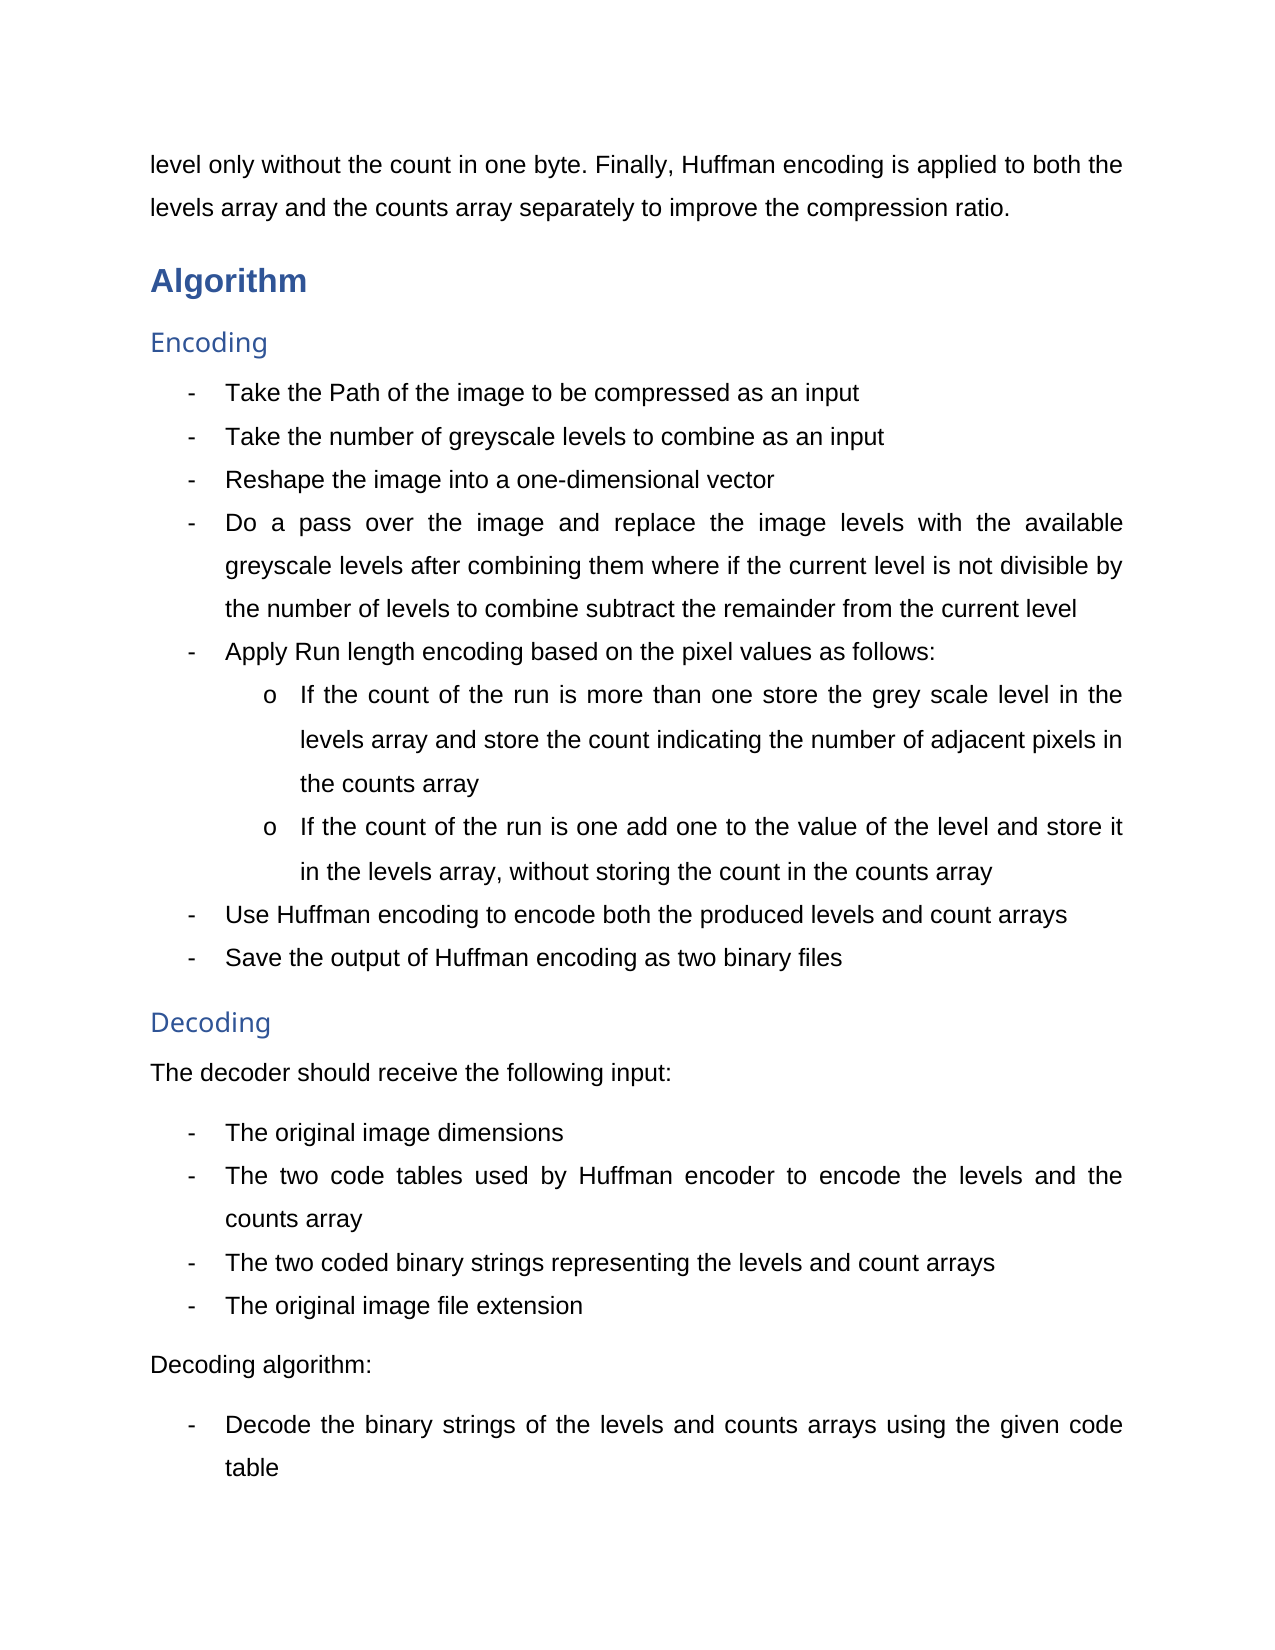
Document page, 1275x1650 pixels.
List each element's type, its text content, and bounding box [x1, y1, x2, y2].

list Decode the binary strings of the levels and counts arrays using the given code table [187, 1410, 1125, 1482]
subtitle Decoding [150, 1003, 1125, 1040]
list Do a pass over the image and replace the image levels with the available greyscale levels after combining them where if the current level is not divisible by the number of levels to combine subtract the remainder from the current level [187, 508, 1125, 623]
list Take the Path of the image to be compressed as an input [187, 378, 1125, 407]
subtitle Encoding [150, 323, 1125, 360]
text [150, 150, 1125, 222]
list If the count of the run is one add one to the value of the level and store it in the levels array, without storing the count in the counts array [262, 812, 1125, 886]
list Apply Run length encoding based on the pixel values as follows: [187, 637, 1125, 666]
list The two coded binary strings representing the levels and count arrays [187, 1248, 1125, 1276]
list Use Huffman encoding to encode both the produced levels and count arrays [187, 900, 1125, 929]
list The original image dimensions [187, 1118, 1125, 1147]
list The two code tables used by Huffman encoder to encode the levels and the counts array [187, 1161, 1125, 1233]
subtitle Algorithm [150, 261, 1125, 300]
text Decoding algorithm: [150, 1351, 1125, 1379]
text The decoder should receive the following input: [150, 1058, 1125, 1087]
list Save the output of Huffman encoding as two binary files [187, 943, 1125, 972]
list The original image file extension [187, 1291, 1125, 1319]
list Reshape the image into a one-dimensional vector [187, 464, 1125, 493]
list Take the number of greyscale levels to combine as an input [187, 421, 1125, 450]
list If the count of the run is more than one store the grey scale level in the levels array and store the count indicating the number of adjacent pixels in the counts array [262, 680, 1125, 797]
